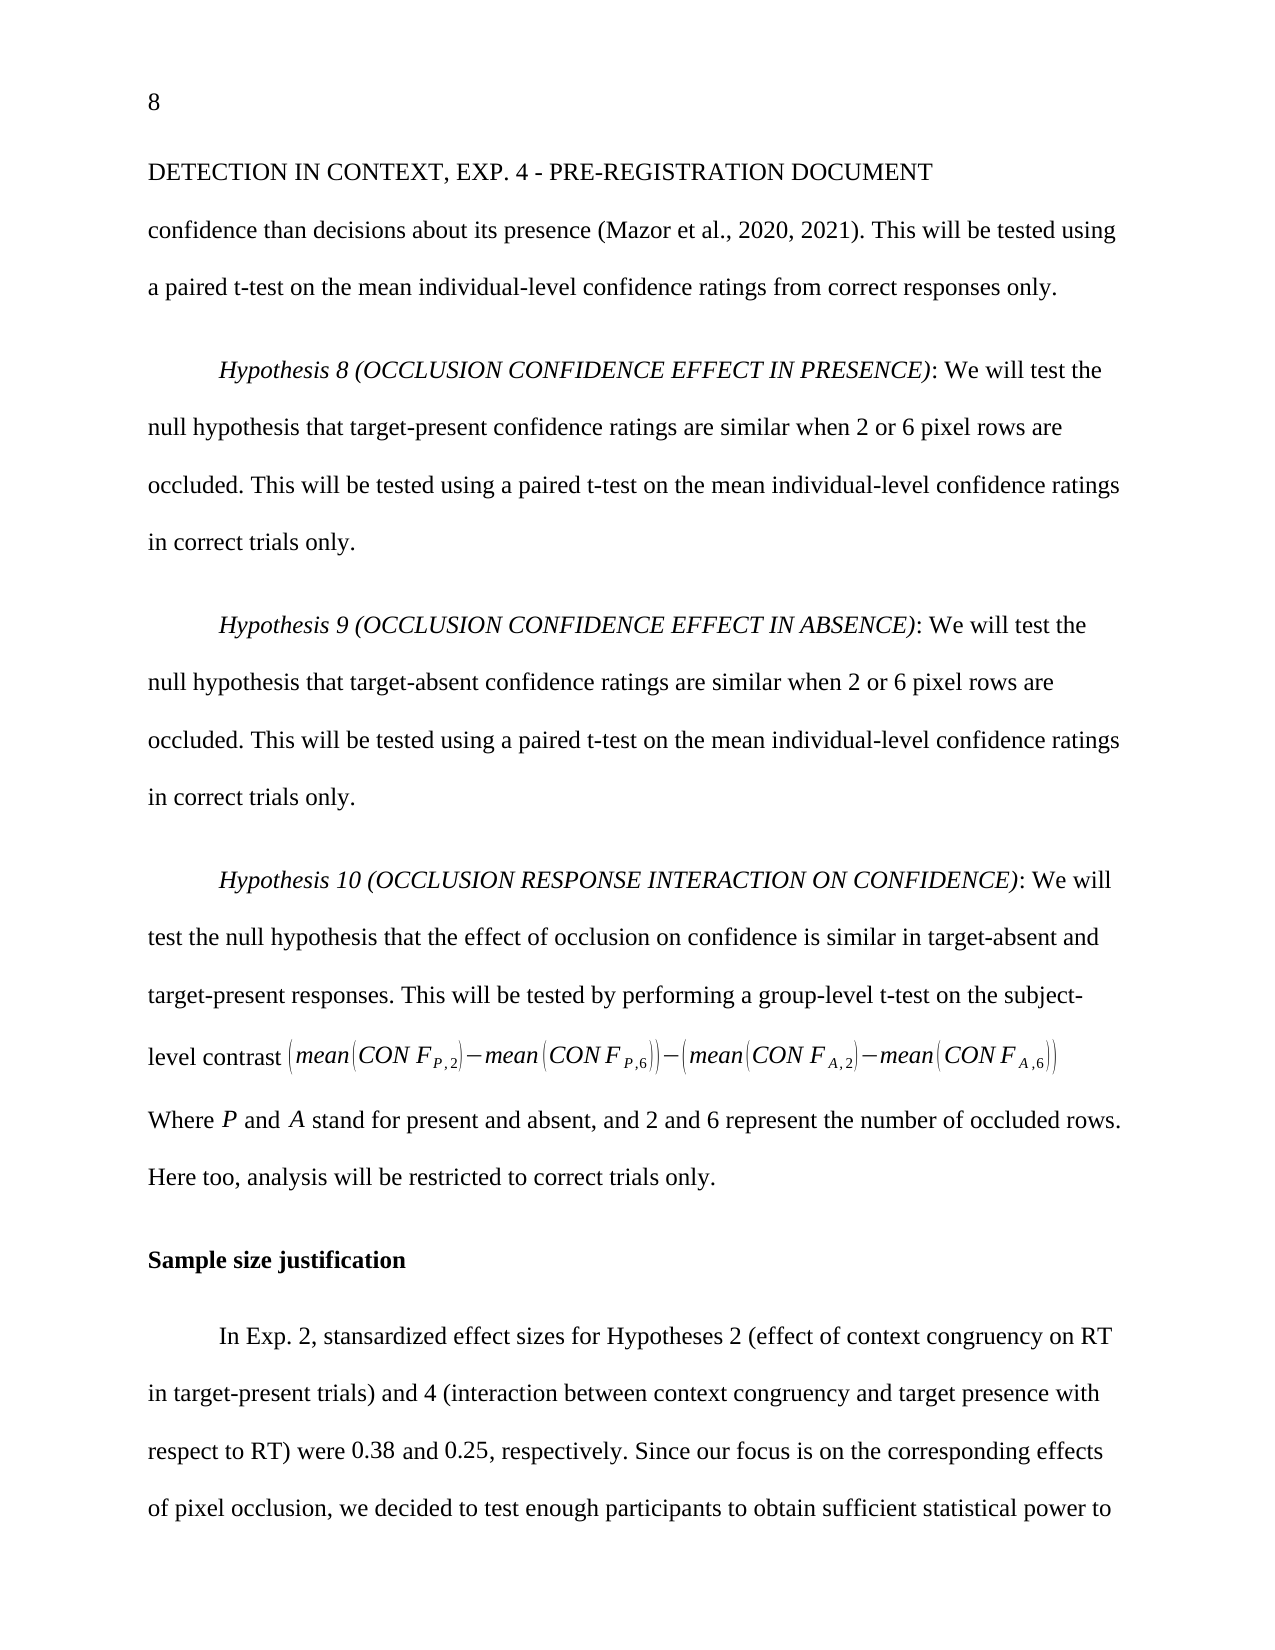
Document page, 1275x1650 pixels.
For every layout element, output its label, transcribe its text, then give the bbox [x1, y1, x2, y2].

text Hypothesis 9 (OCCLUSION CONFIDENCE EFFECT IN ABSENCE): We will test the null hypothesis that target-absent confidence ratings are similar when 2 or 6 pixel rows are occluded. This will be tested using a paired t-test on the mean individual-level confidence ratings in correct trials only. [148, 610, 1127, 811]
text Hypothesis 10 (OCCLUSION RESPONSE INTERACTION ON CONFIDENCE): We will test the null hypothesis that the effect of occlusion on confidence is similar in target-absent and target-present responses. This will be tested by performing a group-level t-test on the subject-level contrast Where and stand for present and absent, and 2 and 6 represent the number of occluded rows. Here too, analysis will be restricted to correct trials only. [148, 865, 1127, 1191]
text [148, 1321, 1127, 1522]
text Hypothesis 8 (OCCLUSION CONFIDENCE EFFECT IN PRESENCE): We will test the null hypothesis that target-present confidence ratings are similar when 2 or 6 pixel rows are occluded. This will be tested using a paired t-test on the mean individual-level confidence ratings in correct trials only. [148, 355, 1127, 556]
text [148, 215, 1127, 301]
subtitle Sample size justification [148, 1245, 1127, 1273]
